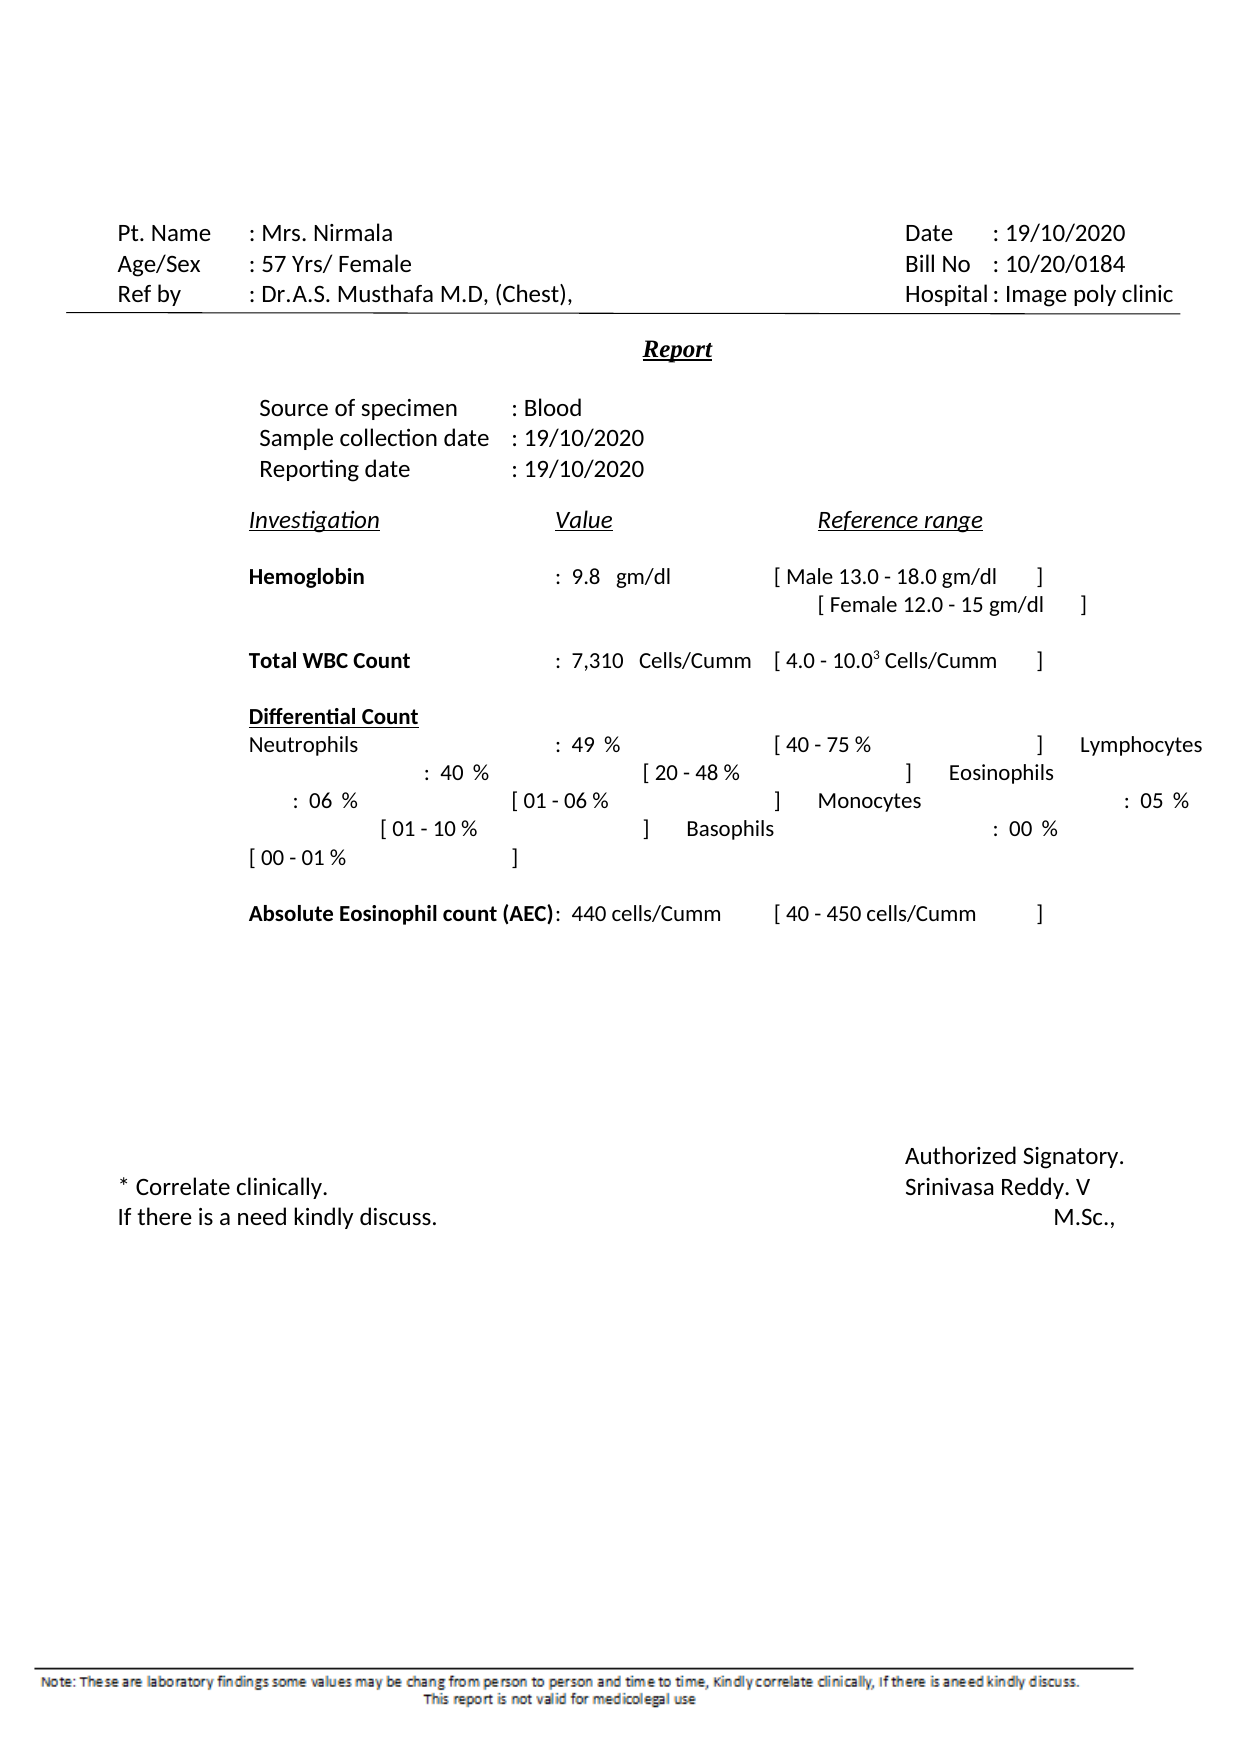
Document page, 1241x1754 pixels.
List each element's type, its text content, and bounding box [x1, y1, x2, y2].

text Authorized Signatory. [905, 1140, 1210, 1171]
text Reporting date : 19/10/2020 [259, 453, 1210, 483]
text Total WBC Count : 7,310 Cells/Cumm [ 4.0 - 10.03 Cells/Cumm ] [205, 646, 1210, 674]
text Ref by : Dr. A.S. Musthafa M.D, (Chest), Hospital : Image poly clinic [74, 278, 1210, 309]
text Source of specimen : Blood [259, 392, 1210, 422]
text Age/Sex : 57 Yrs/ Female Bill No : 10/20/0184 [74, 248, 1210, 278]
text Sample collection date : 19/10/2020 [259, 422, 1210, 453]
text Investigation Value Reference range [205, 504, 1210, 534]
text Hemoglobin : 9.8 gm/dl [ Male 13.0 - 18.0 gm/dl ] [205, 562, 1210, 590]
text If there is a need kindly discuss. M.Sc., [74, 1201, 1210, 1232]
text Pt. Name : Mrs. Nirmala Date : 19/10/2020 [74, 217, 1210, 248]
text * Correlate clinically. Srinivasa Reddy. V [74, 1171, 1210, 1201]
text Differential Count [205, 702, 1210, 731]
text [ Female 12.0 - 15 gm/dl ] [774, 590, 1210, 618]
picture [30, 1665, 1137, 1709]
text Report [599, 334, 1210, 363]
text Neutrophils : 49 % [ 40 - 75 % ] Lymphocytes : 40 % [ 20 - 48 % ] Eosinophils : 06 % [ 01 - 06 % ] Monocytes : 05 % [ 01 - 10 % ] Basophils : 00 % [ 00 - 01 % ] [205, 731, 1210, 871]
text Absolute Eosinophil count (AEC) : 440 cells/Cumm [ 40 - 450 cells/Cumm ] [205, 899, 1210, 927]
